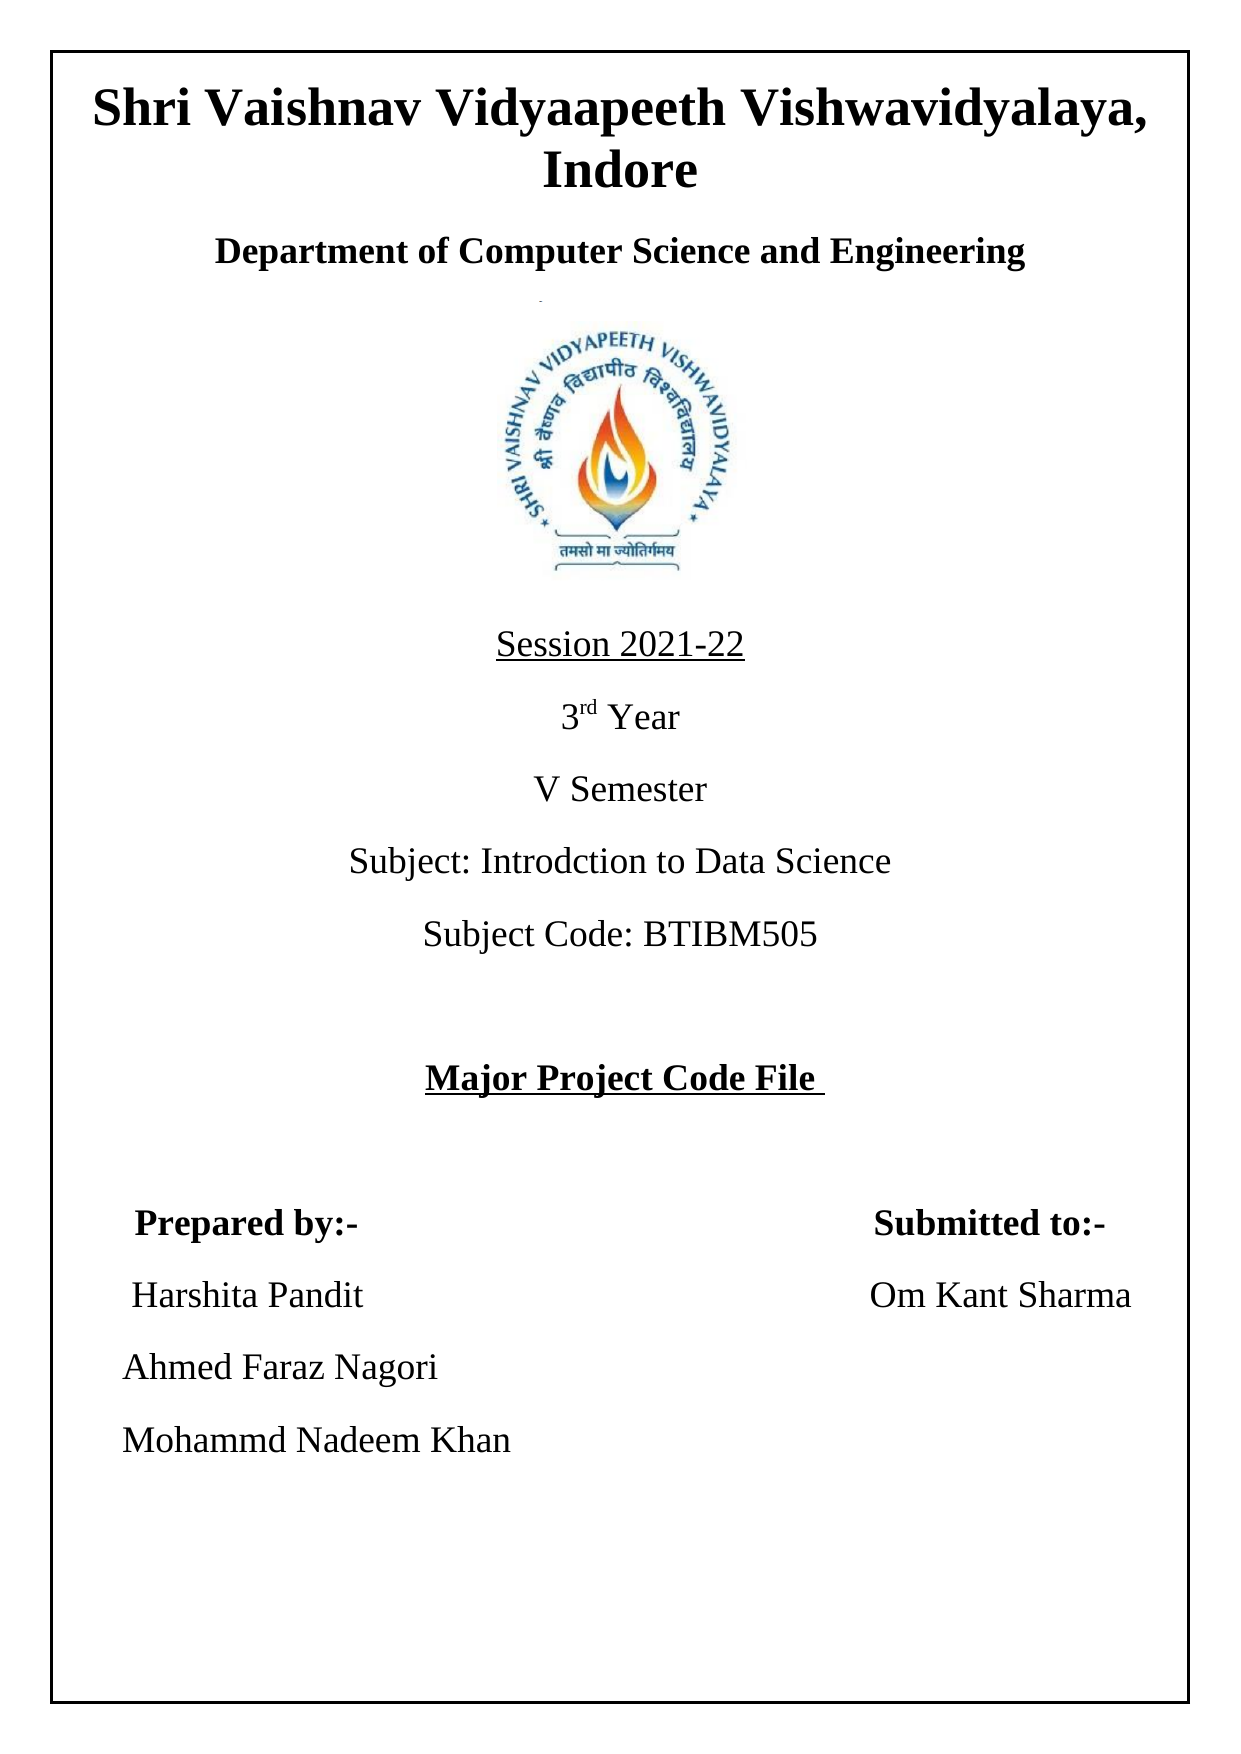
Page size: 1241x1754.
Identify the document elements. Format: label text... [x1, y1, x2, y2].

text Prepared by:- Submitted to:- [75, 1200, 1165, 1243]
text V Semester [75, 766, 1165, 809]
text Harshita Pandit Om Kant Sharma [75, 1272, 1165, 1316]
text Shri Vaishnav Vidyaapeeth Vishwavidyalaya, Indore [75, 75, 1165, 199]
text Major Project Code File [75, 1056, 1165, 1099]
text Session 2021-22 [75, 622, 1165, 665]
text Mohammd Nadeem Khan [75, 1417, 1165, 1460]
text 3rd Year [75, 694, 1165, 737]
text Subject Code: BTIBM505 [75, 911, 1165, 954]
text Ahmed Faraz Nagori [75, 1345, 1165, 1388]
text Subject: Introdction to Data Science [75, 839, 1165, 882]
picture [477, 301, 764, 593]
text Department of Computer Science and Engineering [75, 229, 1165, 272]
